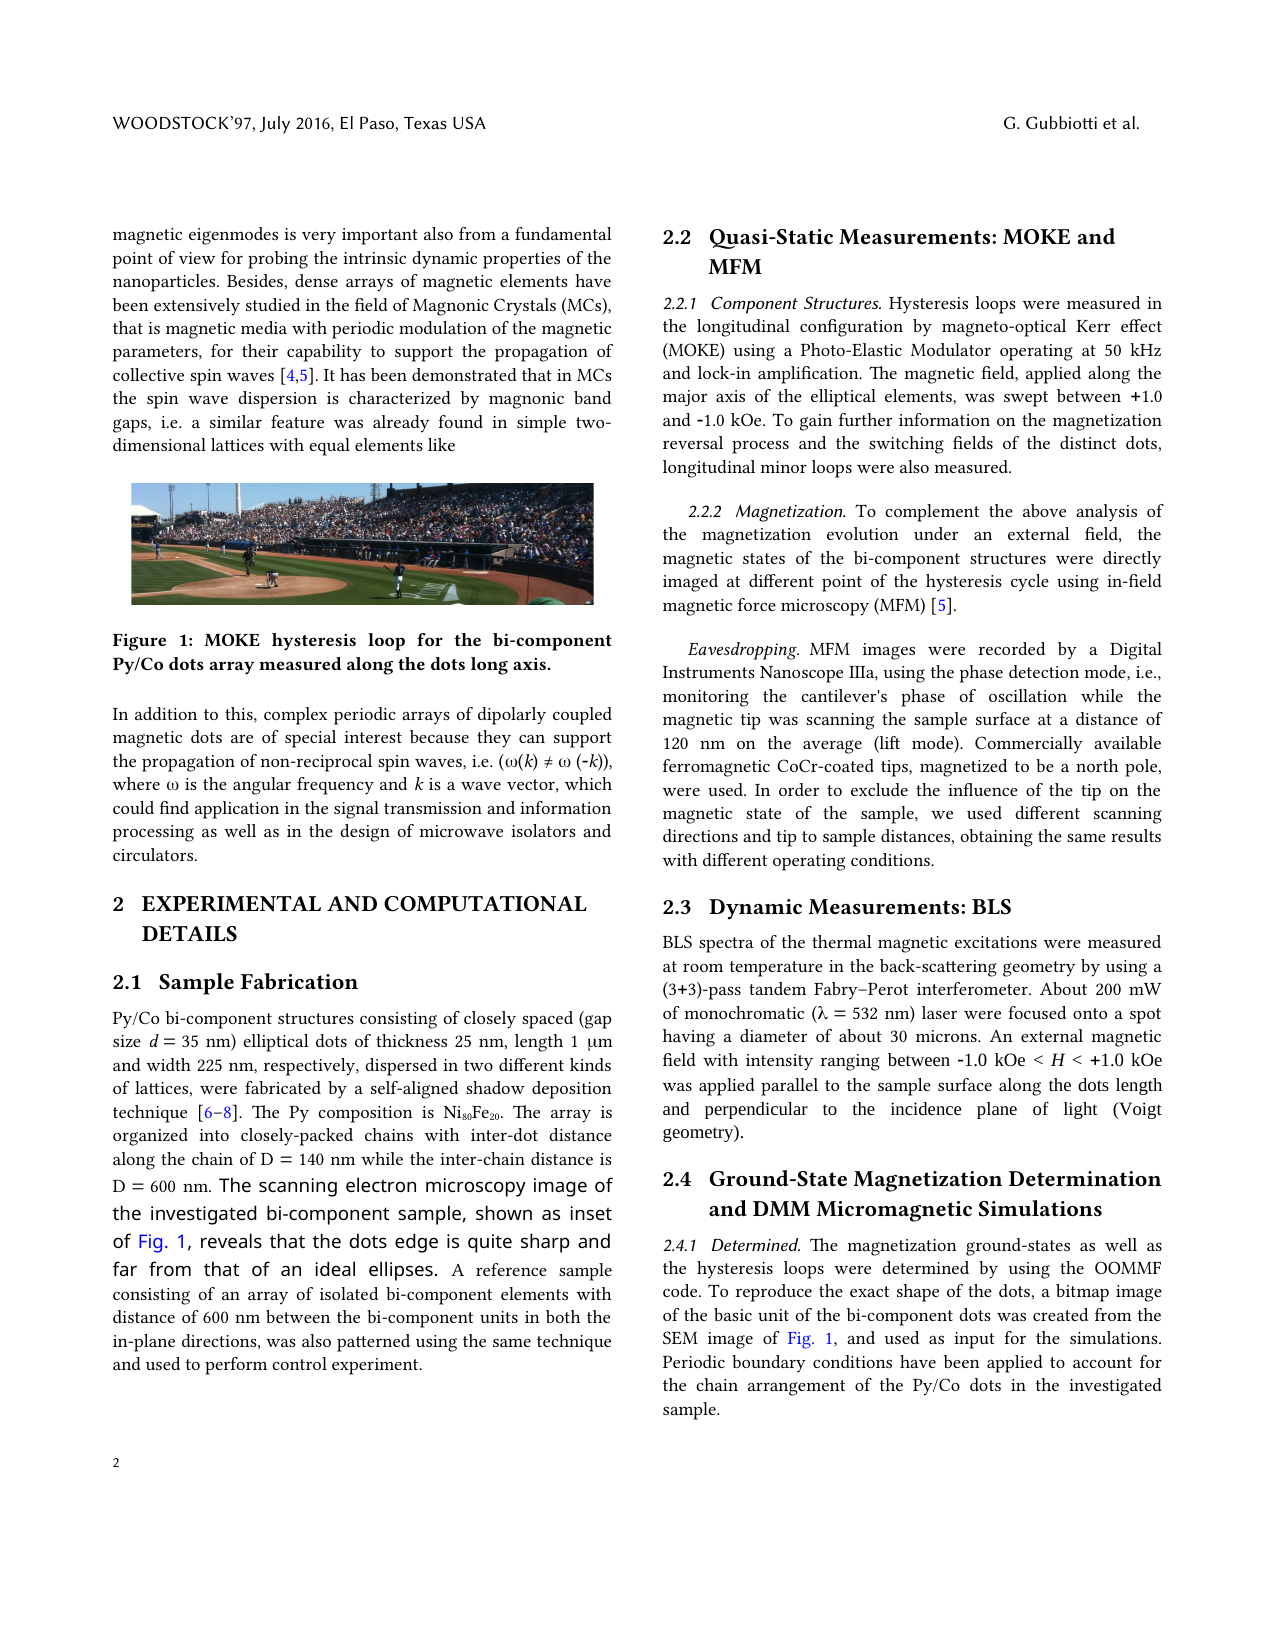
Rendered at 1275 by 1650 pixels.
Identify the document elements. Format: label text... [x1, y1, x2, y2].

text Figure 1: MOKE hysteresis loop for the bi-component Py/Co dots array measured along the dots long axis. [112, 629, 612, 675]
text 2.2 Quasi-Static Measurements: MOKE and MFM [662, 224, 1162, 280]
text 2.1 Sample Fabrication [112, 969, 612, 995]
text Py/Co bi-component structures consisting of closely spaced (gap size d 35 nm) elliptical dots of thickness 25 nm, length 1 m and width 225 nm, respectively, dispersed in two different kinds of lattices, were fabricated by a self-aligned shadow deposition technique [6–8]. The Py composition is Ni80Fe20. The array is organized into closely-packed chains with inter-dot distance along the chain of D 140 nm while the inter-chain distance is D 600 nm. The scanning electron microscopy image of the investigated bi-component sample, shown as inset of Fig. 1, reveals that the dots edge is quite sharp and far from that of an ideal ellipses. A reference sample consisting of an array of isolated bi-component elements with distance of 600 nm between the bi-component units in both the in-plane directions, was also patterned using the same technique and used to perform control experiment. [112, 1008, 612, 1375]
text BLS spectra of the thermal magnetic excitations were measured at room temperature in the back-scattering geometry by using a (33)-pass tandem Fabry–Perot interferometer. About 200 mW of monochromatic ( 532 nm) laser were focused onto a spot having a diameter of about 30 microns. An external magnetic field with intensity ranging between 1.0 kOe < H < 1.0 kOe was applied parallel to the sample surface along the dots length and perpendicular to the incidence plane of light (Voigt geometry). [662, 932, 1162, 1143]
text 2.2.2 Magnetization. To complement the above analysis of the magnetization evolution under an external field, the magnetic states of the bi-component structures were directly imaged at different point of the hysteresis cycle using in-field magnetic force microscopy (MFM) [5]. [662, 501, 1162, 616]
text Eavesdropping. MFM images were recorded by a Digital Instruments Nanoscope IIIa, using the phase detection mode, i.e., monitoring the cantilever's phase of oscillation while the magnetic tip was scanning the sample surface at a distance of 120 nm on the average (lift mode). Commercially available ferromagnetic CoCr-coated tips, magnetized to be a north pole, were used. In order to exclude the influence of the tip on the magnetic state of the sample, we used different scanning directions and tip to sample distances, obtaining the same results with different operating conditions. [662, 639, 1162, 871]
text 2.4 Ground-State Magnetization Determination and DMM Micromagnetic Simulations [662, 1166, 1162, 1222]
text 2.4.1 Determined. The magnetization ground-states as well as the hysteresis loops were determined by using the OOMMF code. To reproduce the exact shape of the dots, a bitmap image of the basic unit of the bi-component dots was created from the SEM image of Fig. 1, and used as input for the simulations. Periodic boundary conditions have been applied to account for the chain arrangement of the Py/Co dots in the investigated sample. [662, 1234, 1162, 1419]
text 2 EXPERIMENTAL AND COMPUTATIONAL DETAILS [112, 891, 612, 947]
text 2.3 Dynamic Measurements: BLS [662, 894, 1162, 920]
text In addition to this, complex periodic arrays of dipolarly coupled magnetic dots are of special interest because they can support the propagation of non-reciprocal spin waves, i.e. ((k) ≠  (k)), where  is the angular frequency and k is a wave vector, which could find application in the signal transmission and information processing as well as in the design of microwave isolators and circulators. [112, 703, 612, 866]
text 2.2.1 Component Structures. Hysteresis loops were measured in the longitudinal configuration by magneto-optical Kerr effect (MOKE) using a Photo-Elastic Modulator operating at 50 kHz and lock-in amplification. The magnetic field, applied along the major axis of the elliptical elements, was swept between 1.0 and 1.0 kOe. To gain further information on the magnetization reversal process and the switching fields of the distinct dots, longitudinal minor loops were also measured. [662, 292, 1162, 478]
